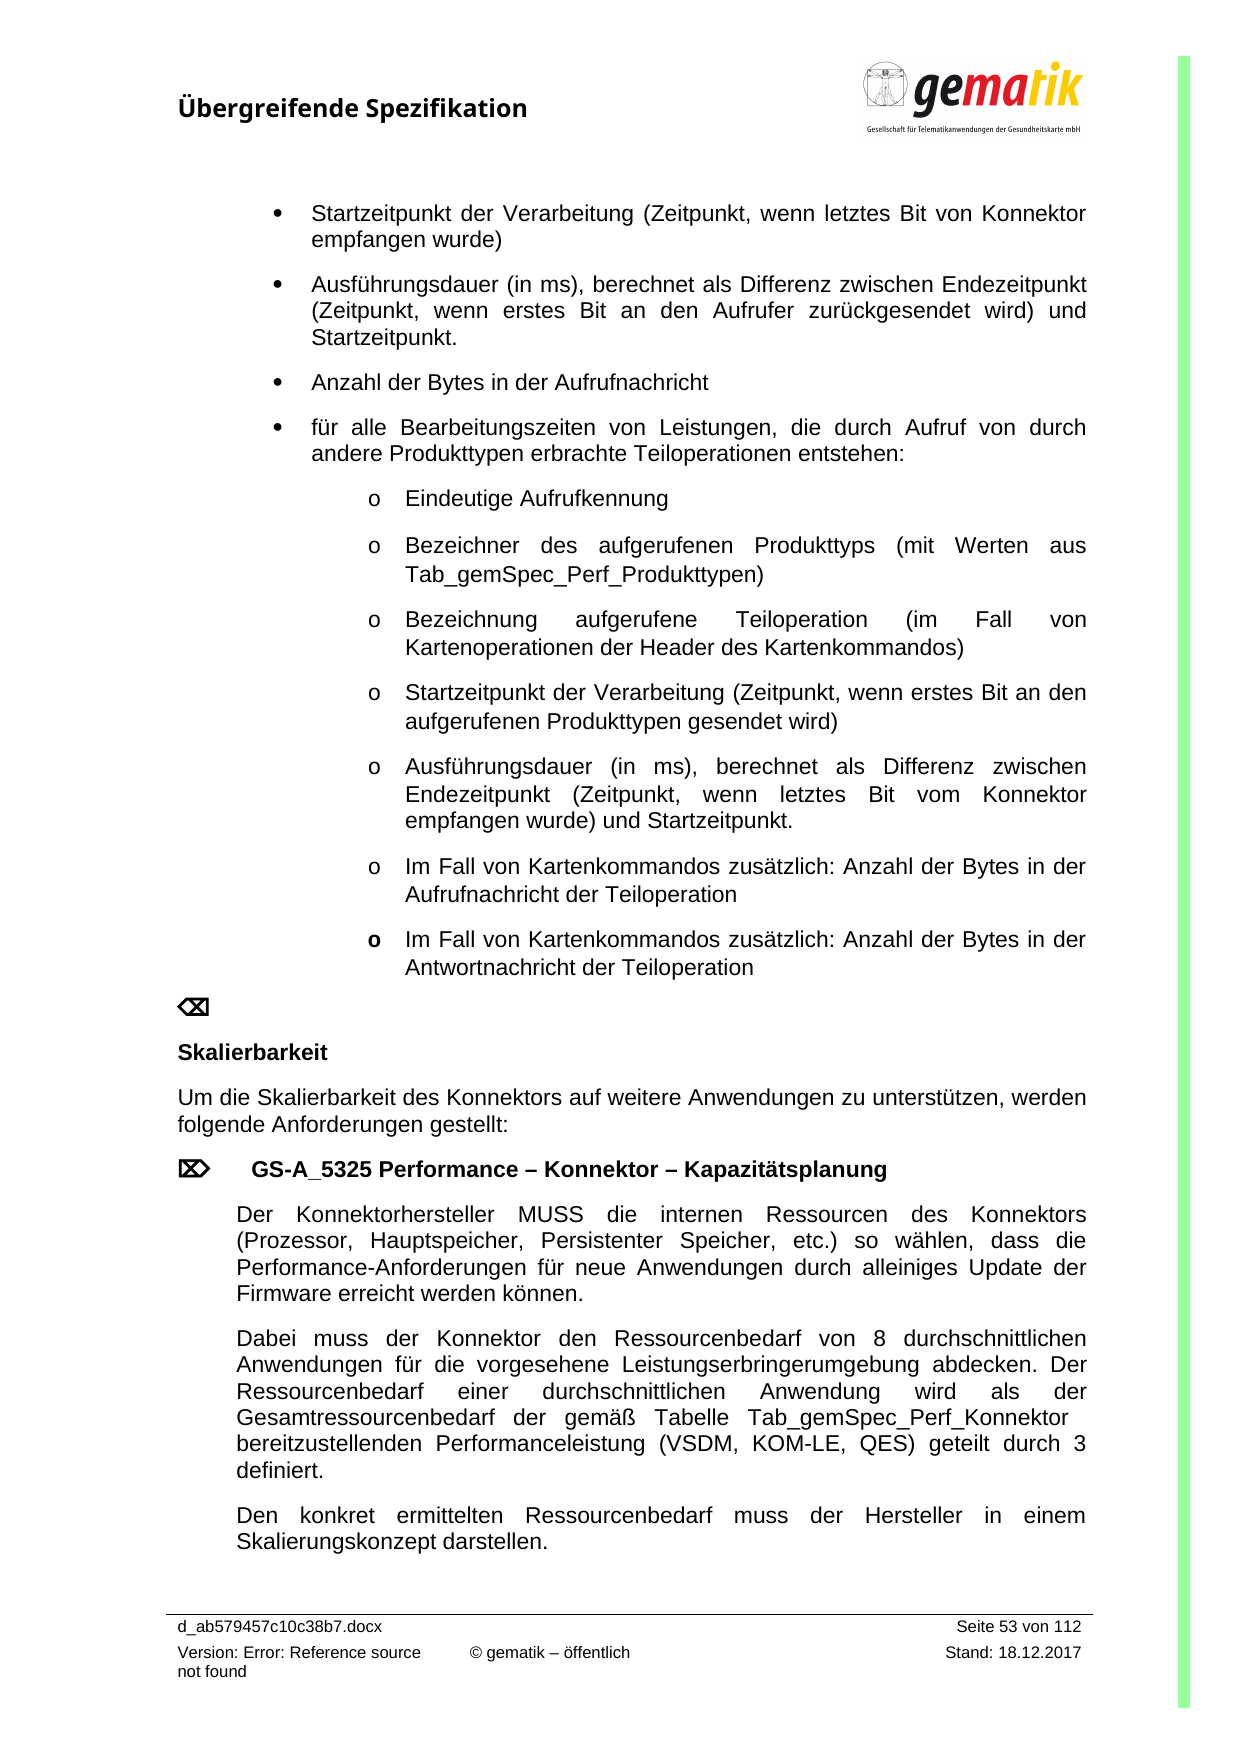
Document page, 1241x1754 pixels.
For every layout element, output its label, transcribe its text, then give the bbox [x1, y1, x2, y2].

list Eindeutige Aufrufkennung [367, 485, 1087, 514]
text Der Konnektorhersteller MUSS die internen Ressourcen des Konnektors (Prozessor, Hauptspeicher, Persistenter Speicher, etc.) so wählen, dass die Performance-Anforderungen für neue Anwendungen durch alleiniges Update der Firmware erreicht werden können. [236, 1201, 1087, 1306]
text Skalierbarkeit [177, 1039, 1087, 1065]
list Im Fall von Kartenkommandos zusätzlich: Anzahl der Bytes in der Antwortnachricht der Teiloperation [367, 926, 1087, 981]
list Startzeitpunkt der Verarbeitung (Zeitpunkt, wenn letztes Bit von Konnektor empfangen wurde) [274, 199, 1087, 252]
picture [854, 56, 1086, 143]
text GS-A_5325 Performance – Konnektor – Kapazitätsplanung [177, 1156, 1087, 1182]
text Den konkret ermittelten Ressourcenbedarf muss der Hersteller in einem Skalierungskonzept darstellen. [236, 1502, 1087, 1554]
list Anzahl der Bytes in der Aufrufnachricht [274, 369, 1087, 395]
list Ausführungsdauer (in ms), berechnet als Differenz zwischen Endezeitpunkt (Zeitpunkt, wenn letztes Bit vom Konnektor empfangen wurde) und Startzeitpunkt. [367, 753, 1087, 834]
text Dabei muss der Konnektor den Ressourcenbedarf von 8 durchschnittlichen Anwendungen für die vorgesehene Leistungserbringerumgebung abdecken. Der Ressourcenbedarf einer durchschnittlichen Anwendung wird als der Gesamtressourcenbedarf der gemäß Tabelle Tab_gemSpec_Perf_Konnektor bereitzustellenden Performanceleistung (VSDM, KOM-LE, QES) geteilt durch 3 definiert. [236, 1325, 1087, 1483]
list Im Fall von Kartenkommandos zusätzlich: Anzahl der Bytes in der Aufrufnachricht der Teiloperation [367, 853, 1087, 907]
list Startzeitpunkt der Verarbeitung (Zeitpunkt, wenn erstes Bit an den aufgerufenen Produkttypen gesendet wird) [367, 679, 1087, 734]
list Bezeichner des aufgerufenen Produkttyps (mit Werten aus Tab_gemSpec_Perf_Produkttypen) [367, 532, 1087, 587]
list für alle Bearbeitungszeiten von Leistungen, die durch Aufruf von durch andere Produkttypen erbrachte Teiloperationen entstehen: [274, 414, 1087, 467]
list Bezeichnung aufgerufene Teiloperation (im Fall von Kartenoperationen der Header des Kartenkommandos) [367, 606, 1087, 661]
list Ausführungsdauer (in ms), berechnet als Differenz zwischen Endezeitpunkt (Zeitpunkt, wenn erstes Bit an den Aufrufer zurückgesendet wird) und Startzeitpunkt. [274, 271, 1087, 350]
text Um die Skalierbarkeit des Konnektors auf weitere Anwendungen zu unterstützen, werden folgende Anforderungen gestellt: [177, 1084, 1087, 1137]
